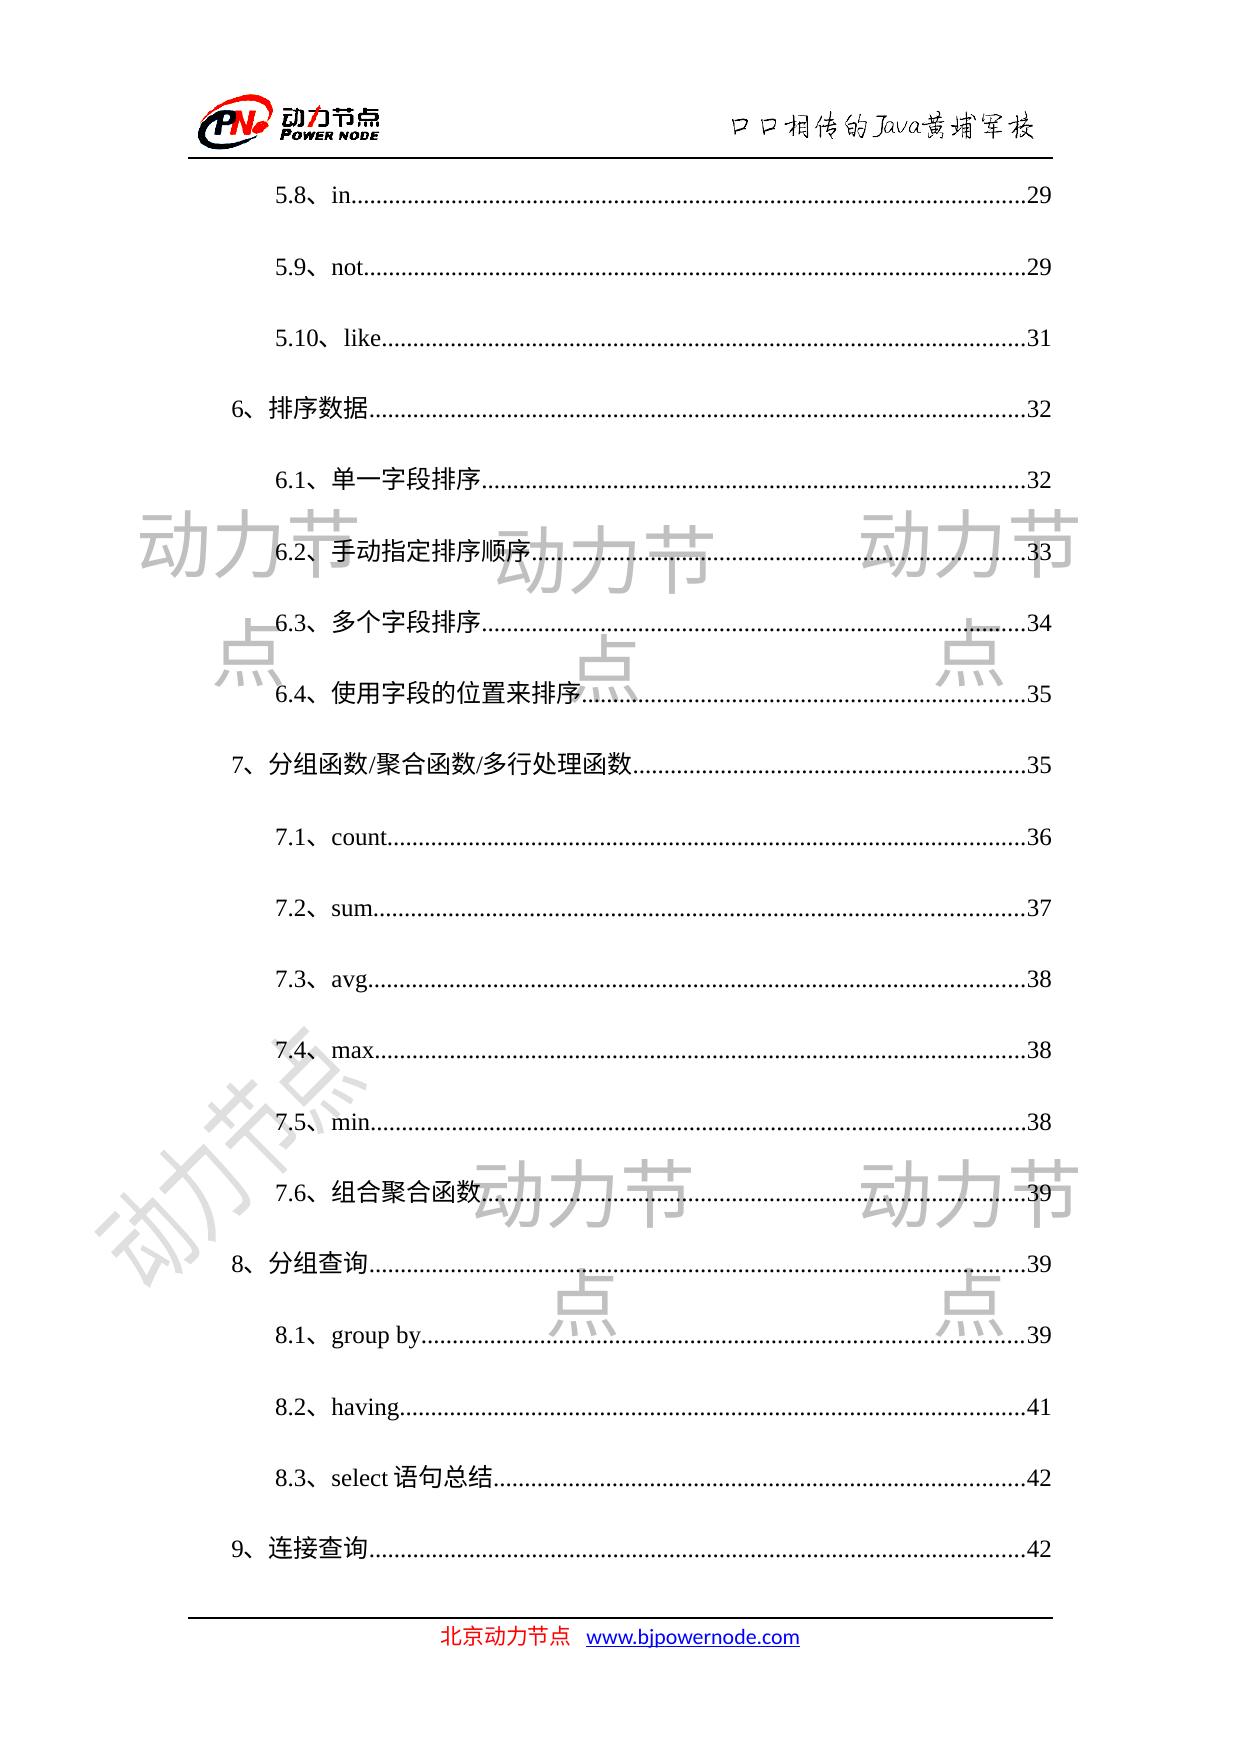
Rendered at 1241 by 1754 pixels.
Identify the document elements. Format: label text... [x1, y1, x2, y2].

text 7.5、min 38 [275, 1087, 1053, 1152]
text 6.1、单一字段排序 32 [275, 446, 1053, 511]
text 5.8、in 29 [275, 161, 1053, 226]
text 7.1、count 36 [275, 802, 1053, 867]
text 7.6、组合聚合函数 39 [275, 1158, 1053, 1223]
text 7.3、avg 38 [275, 944, 1053, 1009]
picture [187, 88, 1053, 155]
text 8.2、having 41 [275, 1372, 1053, 1437]
text 8.1、group by 39 [275, 1301, 1053, 1366]
text 7.4、max 38 [275, 1016, 1053, 1081]
text 5.10、like 31 [275, 303, 1053, 368]
text 6.3、多个字段排序 34 [275, 588, 1053, 653]
text 8.3、select语句总结 42 [275, 1443, 1053, 1508]
text 7.2、sum 37 [275, 873, 1053, 938]
text 5.9、not 29 [275, 232, 1053, 297]
text 6.2、手动指定排序顺序 33 [275, 517, 1053, 582]
text 7、分组函数/聚合函数/多行处理函数 35 [231, 731, 1053, 796]
text 9、连接查询 42 [231, 1514, 1053, 1579]
text 8、分组查询 39 [231, 1229, 1053, 1294]
text 6.4、使用字段的位置来排序 35 [275, 659, 1053, 724]
text 6、排序数据 32 [231, 374, 1053, 439]
